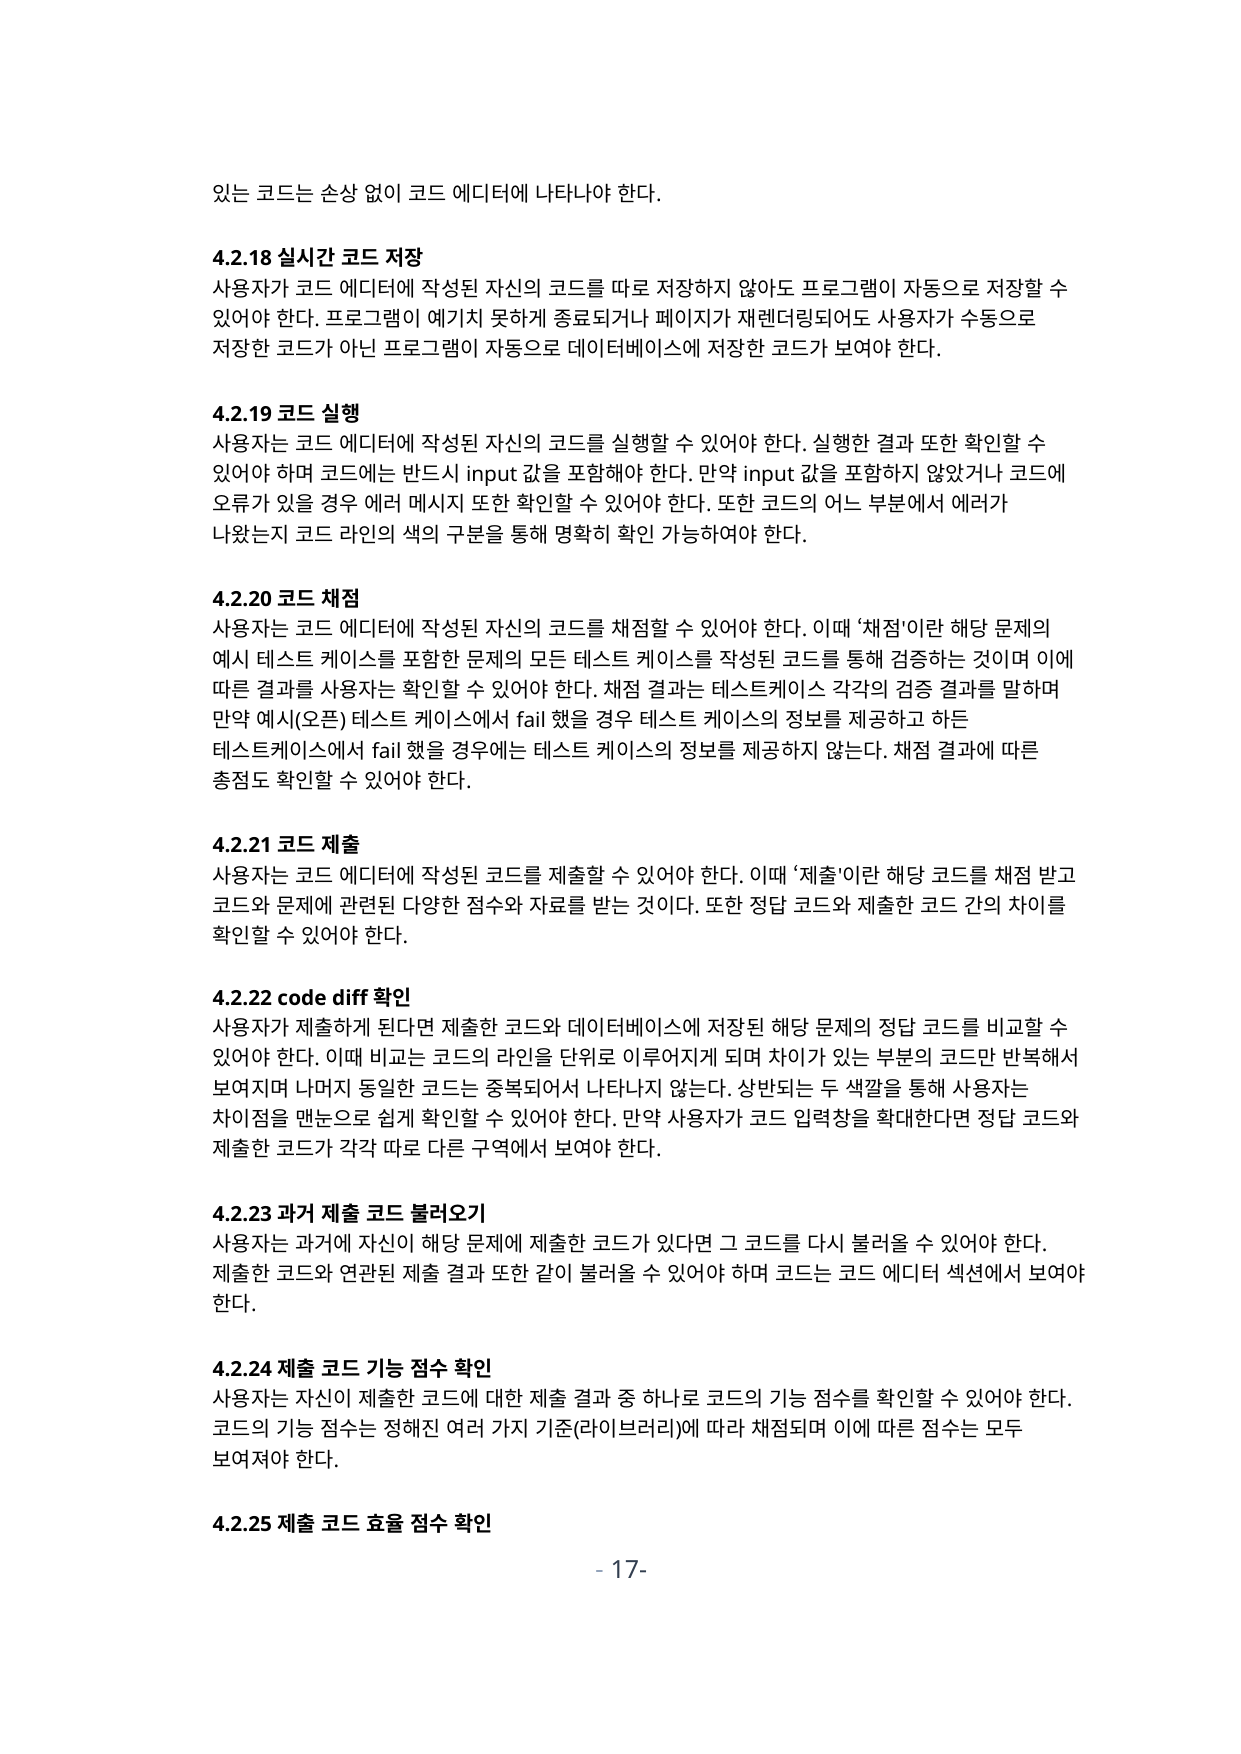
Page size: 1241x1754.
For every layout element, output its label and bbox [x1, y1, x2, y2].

text [212, 177, 1090, 1538]
